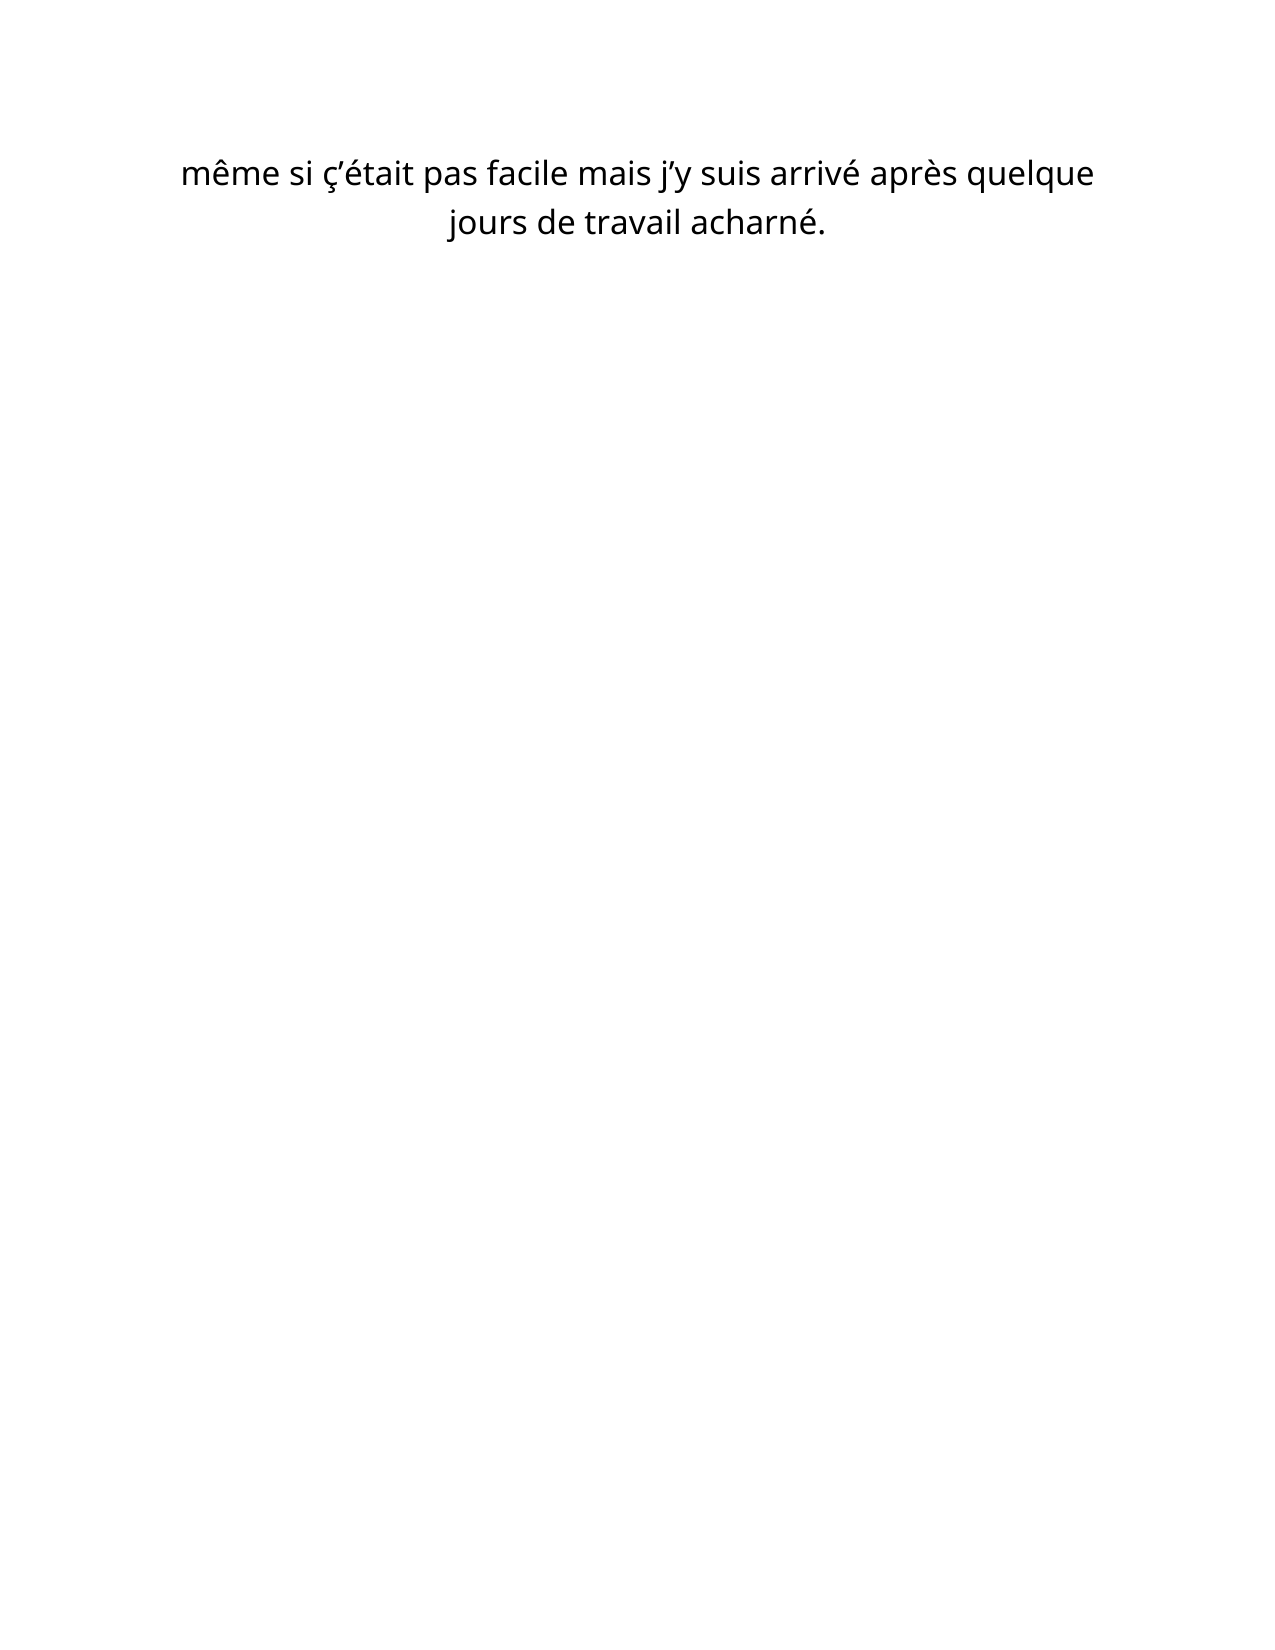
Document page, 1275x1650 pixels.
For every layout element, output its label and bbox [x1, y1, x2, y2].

text [150, 150, 1125, 244]
